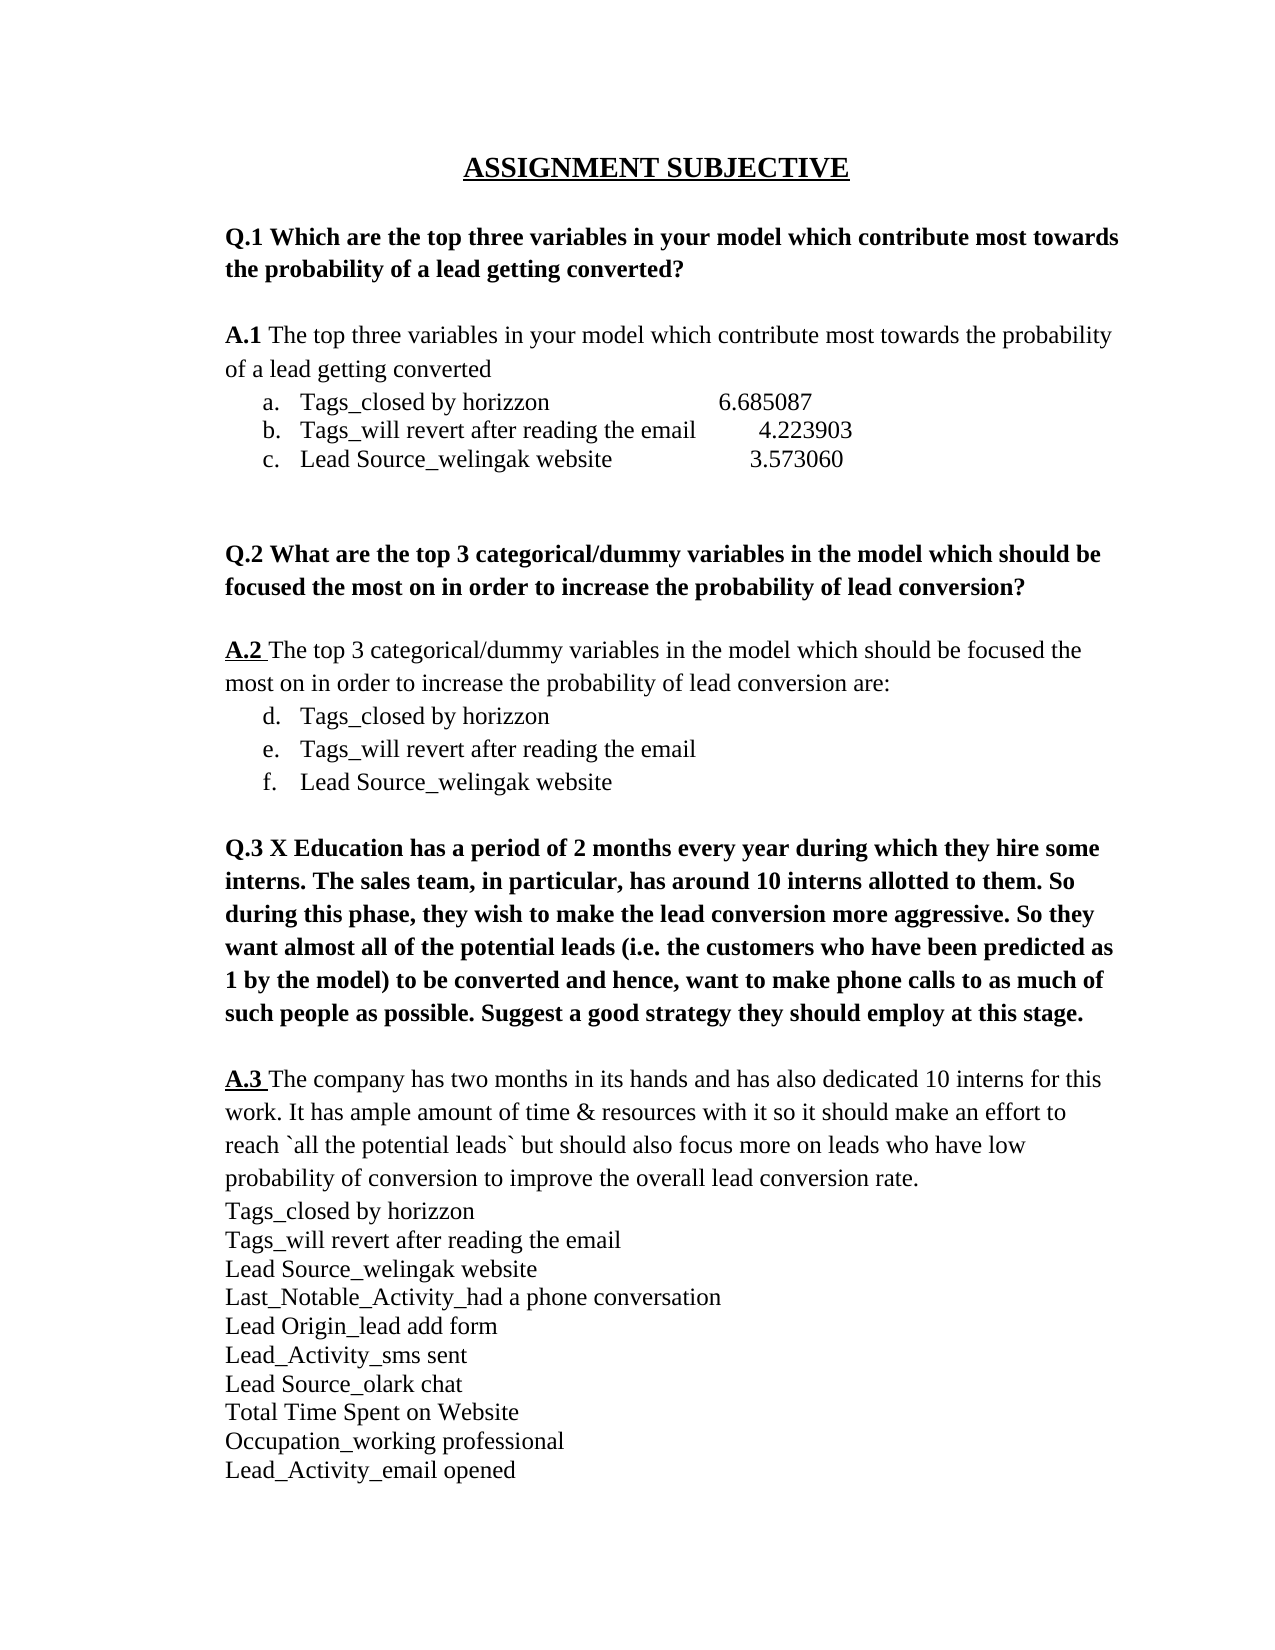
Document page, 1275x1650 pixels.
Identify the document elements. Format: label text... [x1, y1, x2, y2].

text Last_Notable_Activity_had a phone conversation [225, 1282, 1125, 1311]
text Lead Origin_lead add form [225, 1311, 1125, 1340]
text A.3 The company has two months in its hands and has also dedicated 10 interns for this work. It has ample amount of time & resources with it so it should make an effort to reach `all the potential leads` but should also focus more on leads who have low probability of conversion to improve the overall lead conversion rate. [225, 1031, 1125, 1192]
text Lead Source_welingak website [225, 1254, 1125, 1282]
text Tags_closed by horizzon [225, 1196, 1125, 1225]
text Lead_Activity_email opened [225, 1455, 1125, 1484]
text Total Time Spent on Website [225, 1397, 1125, 1426]
list Tags_closed by horizzon 6.685087 [262, 387, 1125, 415]
text Lead_Activity_sms sent [225, 1340, 1125, 1369]
text Lead Source_olark chat [225, 1369, 1125, 1397]
text Tags_will revert after reading the email [225, 1225, 1125, 1254]
text Occupation_working professional [225, 1426, 1125, 1455]
text Q.2 What are the top 3 categorical/dummy variables in the model which should be focused the most on in order to increase the probability of lead conversion? [225, 539, 1125, 631]
text Q.1 Which are the top three variables in your model which contribute most towards the probability of a lead getting converted? A.1 The top three variables in your model which contribute most towards the probability of a lead getting converted [225, 222, 1125, 382]
text Q.3 X Education has a period of 2 months every year during which they hire some interns. The sales team, in particular, has around 10 interns allotted to them. So during this phase, they wish to make the lead conversion more aggressive. So they want almost all of the potential leads (i.e. the customers who have been predicted as 1 by the model) to be converted and hence, want to make phone calls to as much of such people as possible. Suggest a good strategy they should employ at this stage. [225, 833, 1125, 1027]
list Tags_closed by horizzon [262, 701, 1125, 729]
text A.2 The top 3 categorical/dummy variables in the model which should be focused the most on in order to increase the probability of lead conversion are: [225, 635, 1125, 697]
list Lead Source_welingak website [262, 767, 1125, 796]
list Tags_will revert after reading the email [262, 734, 1125, 763]
list Lead Source_welingak website 3.573060 [262, 444, 1125, 473]
text ASSIGNMENT SUBJECTIVE [187, 150, 1125, 183]
list Tags_will revert after reading the email 4.223903 [262, 415, 1125, 444]
